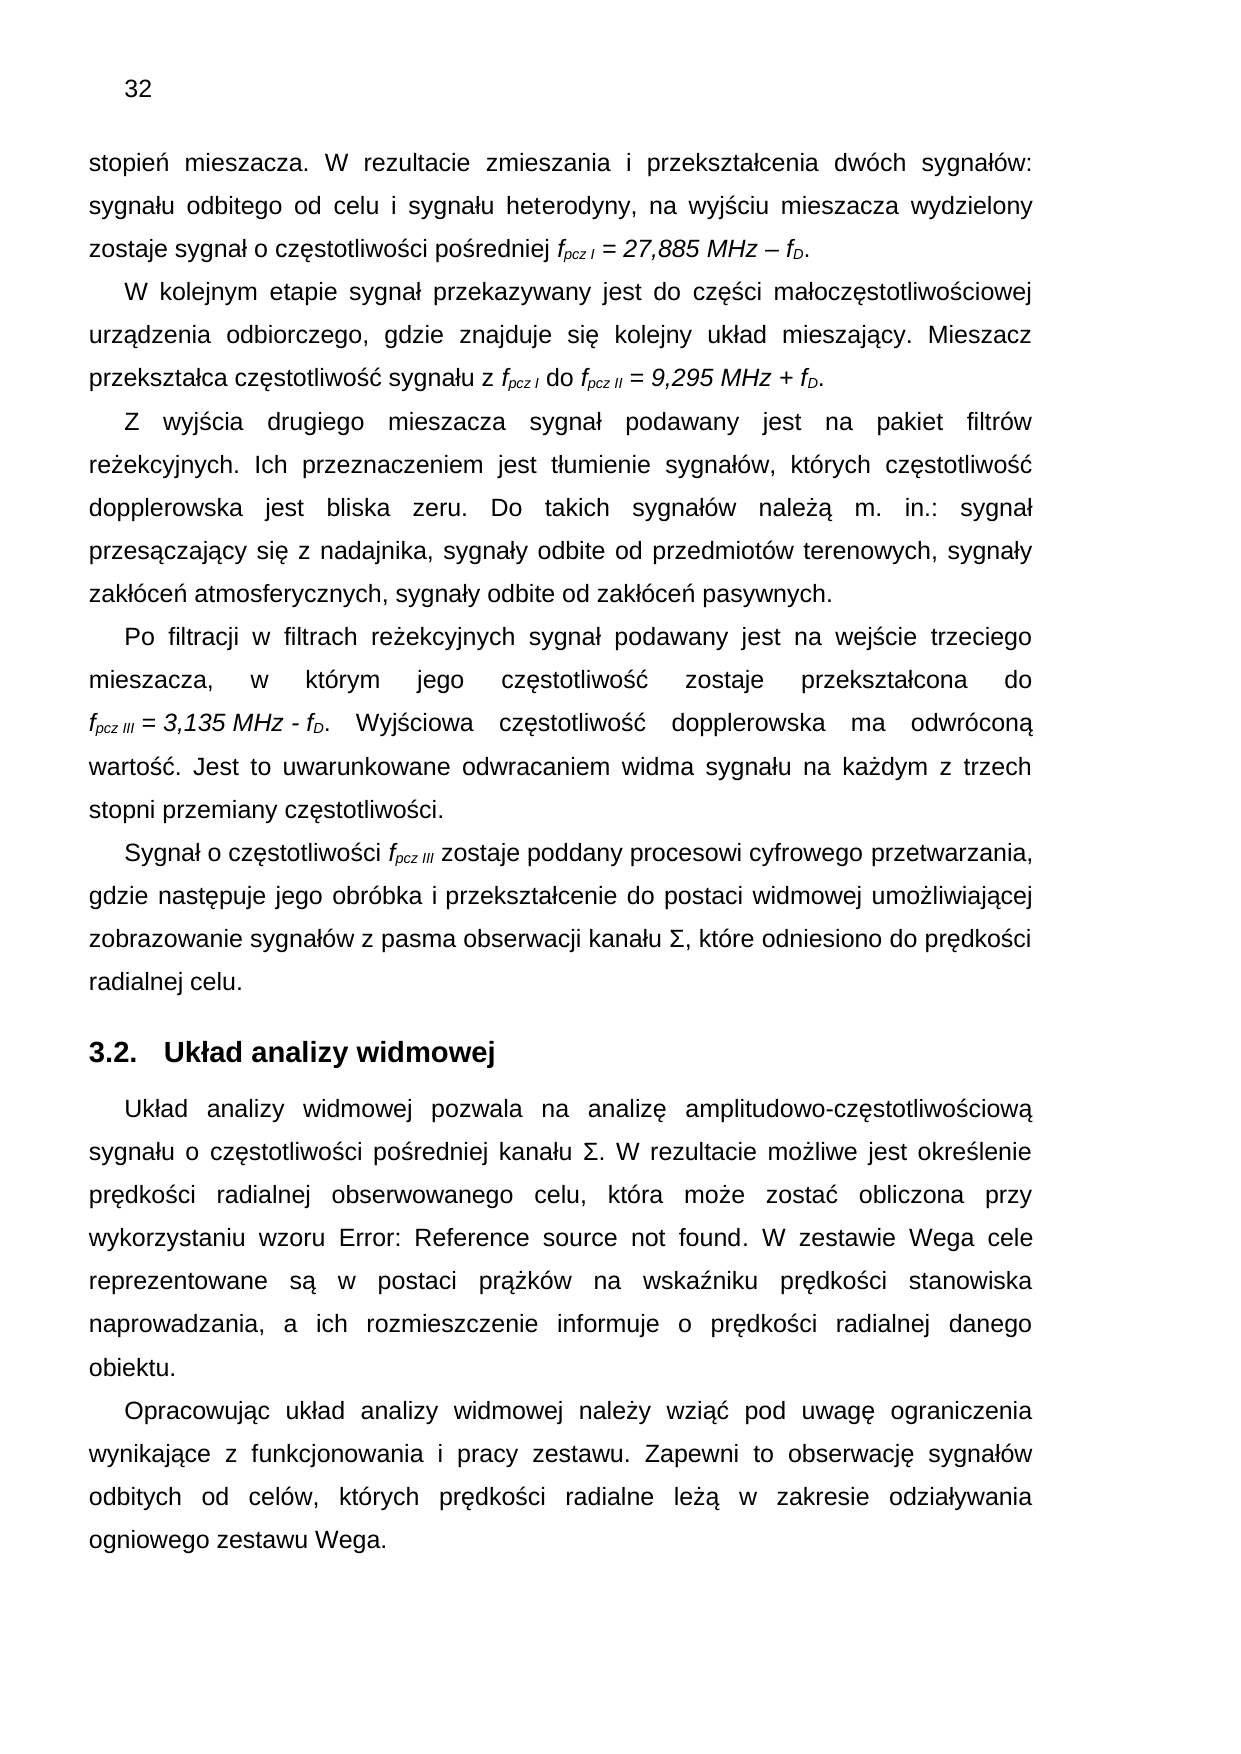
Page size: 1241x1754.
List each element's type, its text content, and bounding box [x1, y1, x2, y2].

text Opracowując układ analizy widmowej należy wziąć pod uwagę ograniczenia wynikające z funkcjonowania i pracy zestawu. Zapewni to obserwację sygnałów odbitych od celów, których prędkości radialne leżą w zakresie odziaływania ogniowego zestawu Wega. [89, 1396, 1033, 1554]
text Po filtracji w filtrach reżekcyjnych sygnał podawany jest na wejście trzeciego mieszacza, w którym jego częstotliwość zostaje przekształcona do fpcz III = 3,135 MHz - fD. Wyjściowa częstotliwość dopplerowska ma odwróconą wartość. Jest to uwarunkowane odwracaniem widma sygnału na każdym z trzech stopni przemiany częstotliwości. [89, 622, 1033, 823]
text W kolejnym etapie sygnał przekazywany jest do części małoczęstotliwościowej urządzenia odbiorczego, gdzie znajduje się kolejny układ mieszający. Mieszacz przekształca częstotliwość sygnału z fpcz I do fpcz II = 9,295 MHz + fD. [89, 277, 1033, 392]
subtitle Układ analizy widmowej [89, 1035, 1033, 1069]
text Z wyjścia drugiego mieszacza sygnał podawany jest na pakiet filtrów reżekcyjnych. Ich przeznaczeniem jest tłumienie sygnałów, których częstotliwość dopplerowska jest bliska zeru. Do takich sygnałów należą m. in.: sygnał przesączający się z nadajnika, sygnały odbite od przedmiotów terenowych, sygnały zakłóceń atmosferycznych, sygnały odbite od zakłóceń pasywnych. [89, 406, 1033, 608]
text Sygnał o częstotliwości fpcz III zostaje poddany procesowi cyfrowego przetwarzania, gdzie następuje jego obróbka i przekształcenie do postaci widmowej umożliwiającej zobrazowanie sygnałów z pasma obserwacji kanału Σ, które odniesiono do prędkości radialnej celu. [89, 838, 1033, 996]
text Układ analizy widmowej pozwala na analizę amplitudowo-częstotliwościową sygnału o częstotliwości pośredniej kanału Σ. W rezultacie możliwe jest określenie prędkości radialnej obserwowanego celu, która może zostać obliczona przy wykorzystaniu wzoru (3.1). W zestawie Wega cele reprezentowane są w postaci prążków na wskaźniku prędkości stanowiska naprowadzania, a ich rozmieszczenie informuje o prędkości radialnej danego obiektu. [89, 1094, 1033, 1381]
